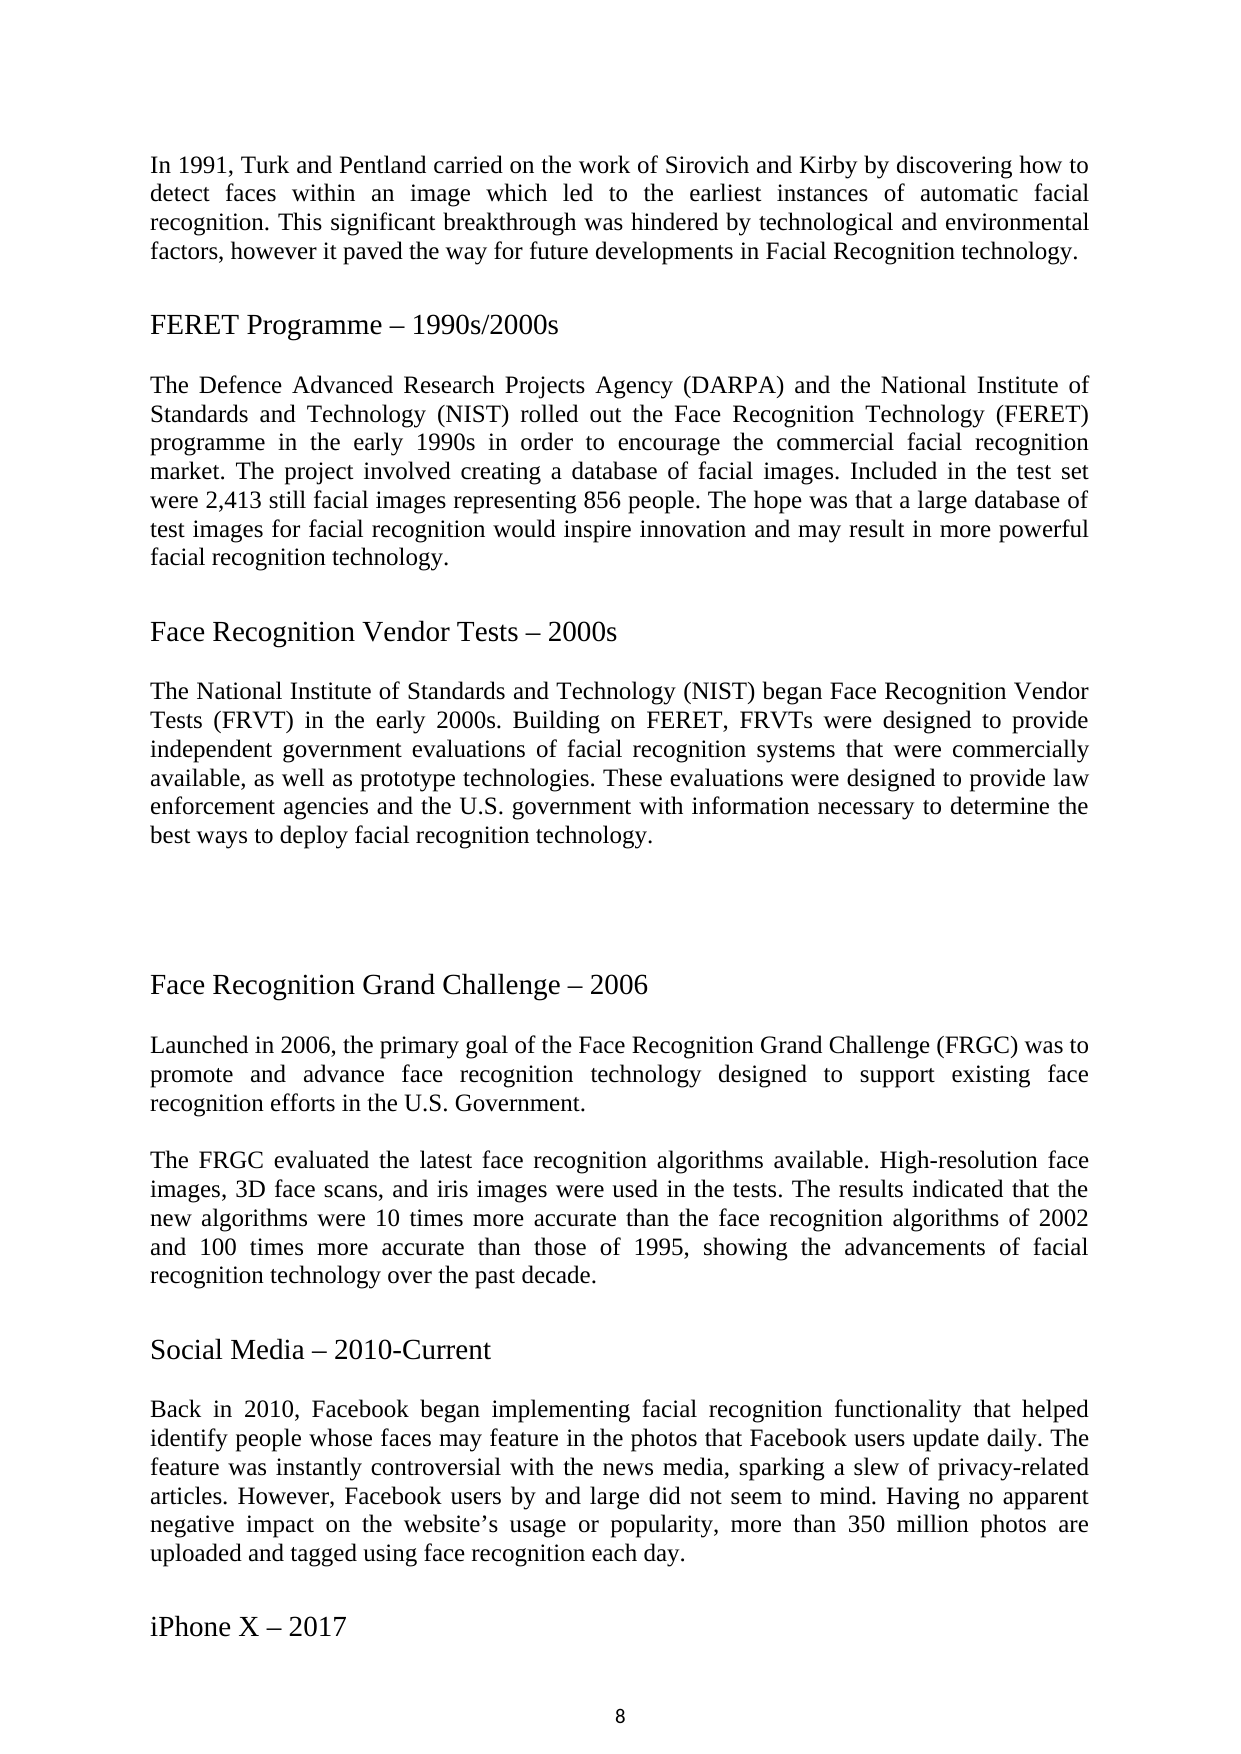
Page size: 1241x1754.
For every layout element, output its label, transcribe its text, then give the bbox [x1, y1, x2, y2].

text Launched in 2006, the primary goal of the Face Recognition Grand Challenge (FRGC) was to promote and advance face recognition technology designed to support existing face recognition efforts in the U.S. Government. [150, 1030, 1090, 1116]
subtitle FERET Programme – 1990s/2000s [150, 294, 1090, 341]
subtitle Face Recognition Vendor Tests – 2000s [150, 600, 1090, 647]
text In 1991, Turk and Pentland carried on the work of Sirovich and Kirby by discovering how to detect faces within an image which led to the earliest instances of automatic facial recognition. This significant breakthrough was hindered by technological and environmental factors, however it paved the way for future developments in Facial Recognition technology. [150, 150, 1090, 265]
subtitle Face Recognition Grand Challenge – 2006 [150, 954, 1090, 1001]
text The National Institute of Standards and Technology (NIST) began Face Recognition Vendor Tests (FRVT) in the early 2000s. Building on FERET, FRVTs were designed to provide independent government evaluations of facial recognition systems that were commercially available, as well as prototype technologies. These evaluations were designed to provide law enforcement agencies and the U.S. government with information necessary to determine the best ways to deploy facial recognition technology. [150, 676, 1090, 849]
text The FRGC evaluated the latest face recognition algorithms available. High-resolution face images, 3D face scans, and iris images were used in the tests. The results indicated that the new algorithms were 10 times more accurate than the face recognition algorithms of 2002 and 100 times more accurate than those of 1995, showing the advancements of facial recognition technology over the past decade. [150, 1146, 1090, 1289]
subtitle iPhone X – 2017 [150, 1596, 1090, 1643]
text Back in 2010, Facebook began implementing facial recognition functionality that helped identify people whose faces may feature in the photos that Facebook users update daily. The feature was instantly controversial with the news media, sparking a slew of privacy-related articles. However, Facebook users by and large did not seem to mind. Having no apparent negative impact on the website’s usage or popularity, more than 350 million photos are uploaded and tagged using face recognition each day. [150, 1394, 1090, 1567]
subtitle Social Media – 2010-Current [150, 1318, 1090, 1365]
text The Defence Advanced Research Projects Agency (DARPA) and the National Institute of Standards and Technology (NIST) rolled out the Face Recognition Technology (FERET) programme in the early 1990s in order to encourage the commercial facial recognition market. The project involved creating a database of facial images. Included in the test set were 2,413 still facial images representing 856 people. The hope was that a large database of test images for facial recognition would inspire innovation and may result in more powerful facial recognition technology. [150, 370, 1090, 571]
